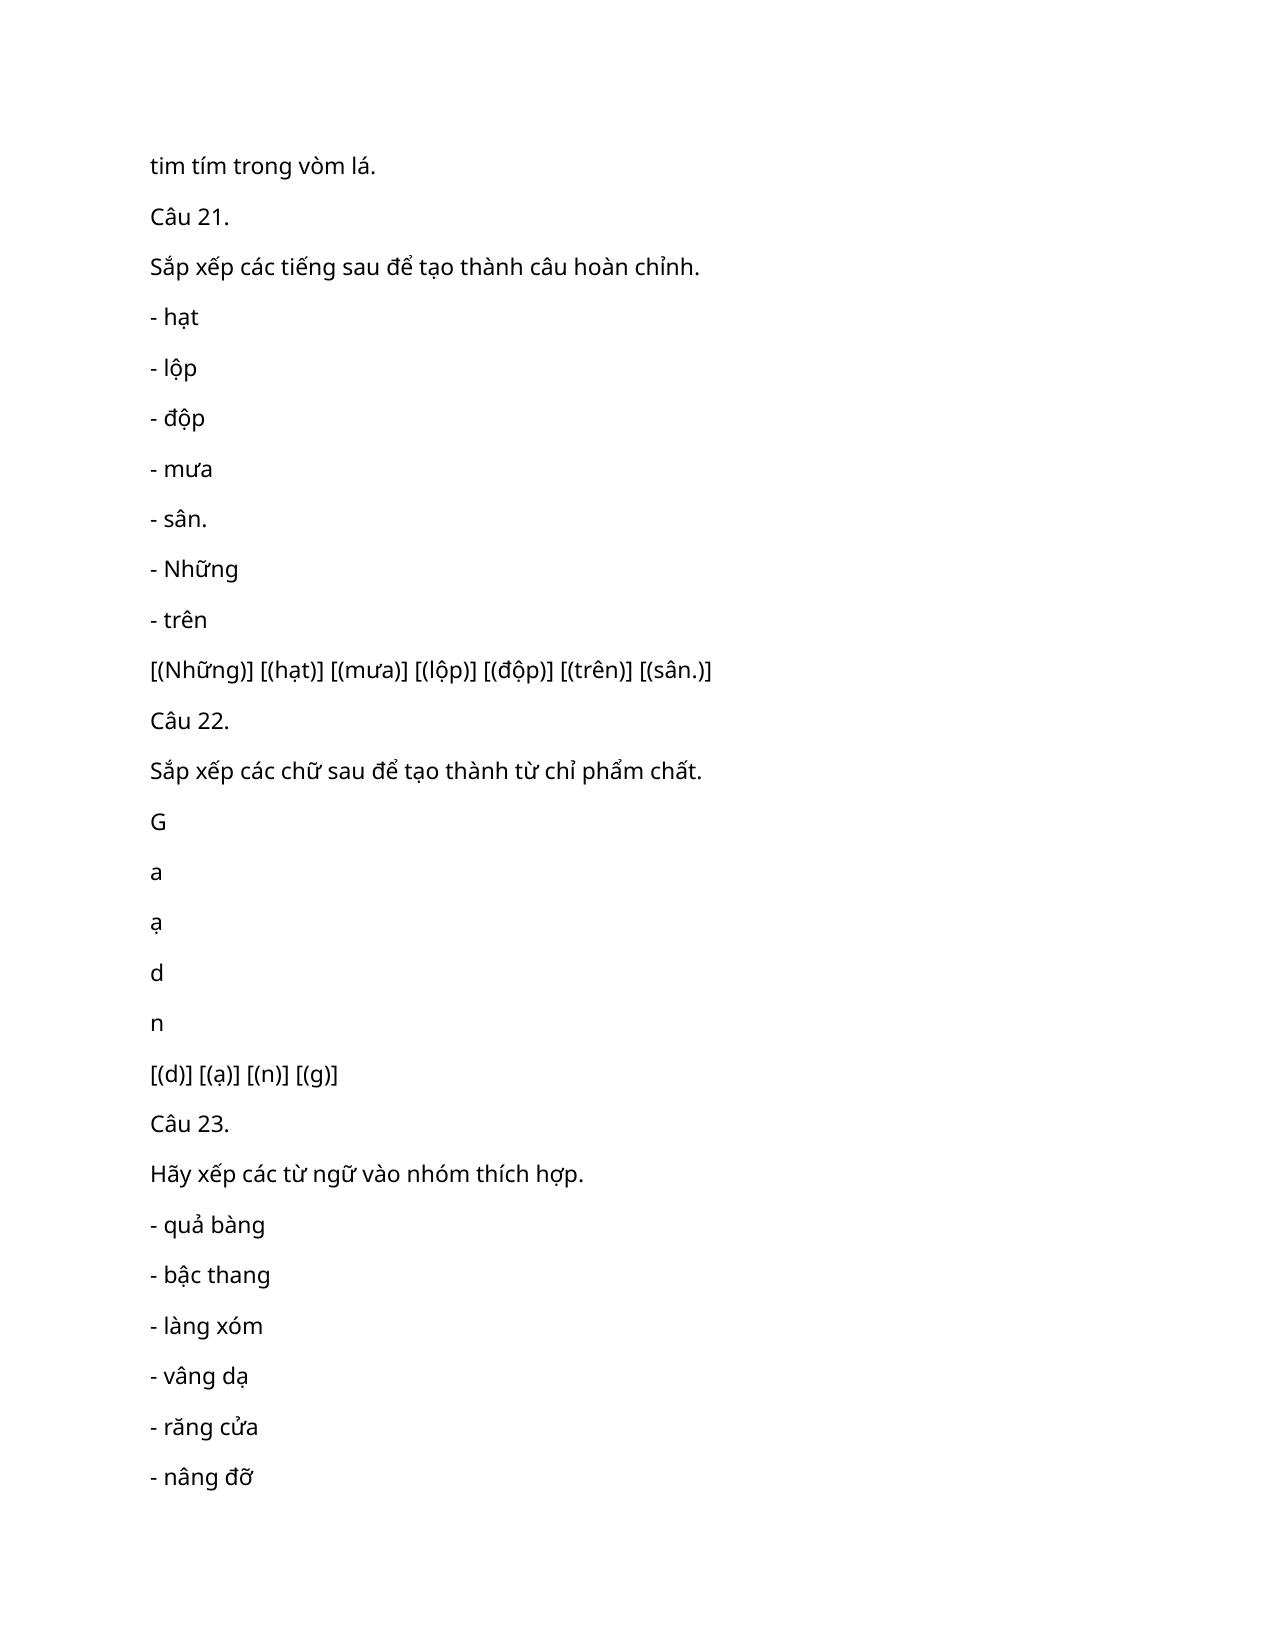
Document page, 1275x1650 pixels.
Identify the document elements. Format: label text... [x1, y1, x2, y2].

text - răng cửa [150, 1410, 1125, 1442]
text - vâng dạ [150, 1360, 1125, 1391]
text Câu 22. [150, 704, 1125, 736]
text - lộp [150, 352, 1125, 383]
text - hạt [150, 301, 1125, 332]
text Sắp xếp các tiếng sau để tạo thành câu hoàn chỉnh. [150, 251, 1125, 282]
text - nâng đỡ [150, 1461, 1125, 1492]
text [(Những)] [(hạt)] [(mưa)] [(lộp)] [(độp)] [(trên)] [(sân.)] [150, 654, 1125, 685]
text a [150, 856, 1125, 887]
text Câu 21. [150, 200, 1125, 232]
text d [150, 957, 1125, 988]
text - quả bàng [150, 1209, 1125, 1240]
text tim tím trong vòm lá. [150, 150, 1125, 181]
text Hãy xếp các từ ngữ vào nhóm thích hợp. [150, 1158, 1125, 1189]
text n [150, 1007, 1125, 1038]
text - bậc thang [150, 1259, 1125, 1290]
text ạ [150, 906, 1125, 937]
text [(d)] [(ạ)] [(n)] [(g)] [150, 1057, 1125, 1089]
text Câu 23. [150, 1108, 1125, 1139]
text - Những [150, 553, 1125, 584]
text - sân. [150, 503, 1125, 534]
text - mưa [150, 452, 1125, 484]
text Sắp xếp các chữ sau để tạo thành từ chỉ phẩm chất. [150, 755, 1125, 786]
text - làng xóm [150, 1309, 1125, 1341]
text G [150, 805, 1125, 837]
text - độp [150, 402, 1125, 433]
text - trên [150, 604, 1125, 635]
